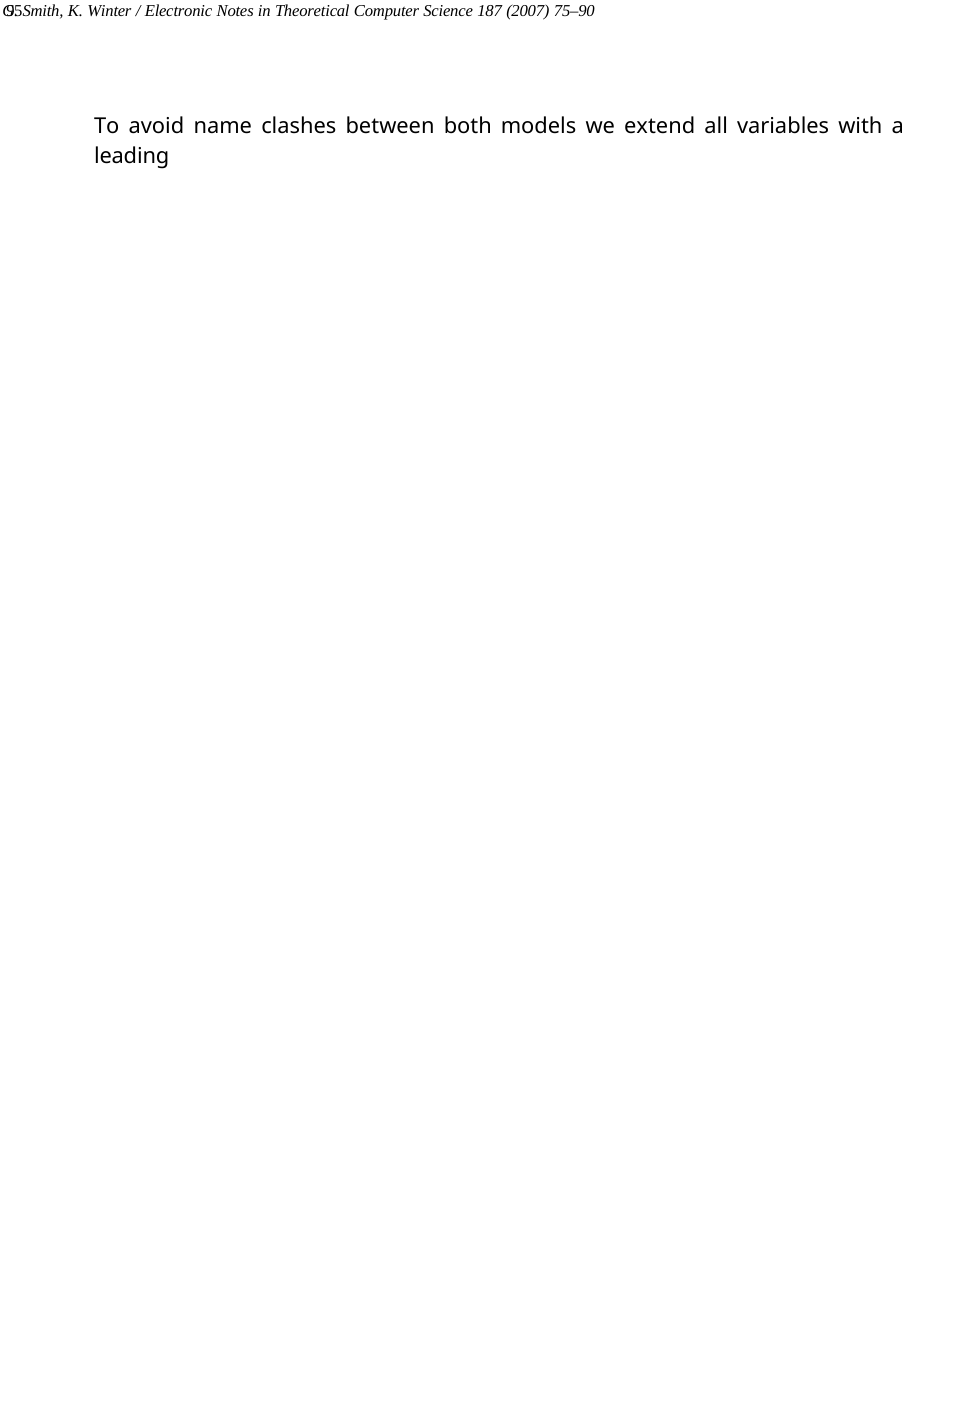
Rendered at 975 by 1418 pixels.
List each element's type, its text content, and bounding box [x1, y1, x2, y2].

text To avoid name clashes between both models we extend all variables with a leading [94, 110, 904, 170]
